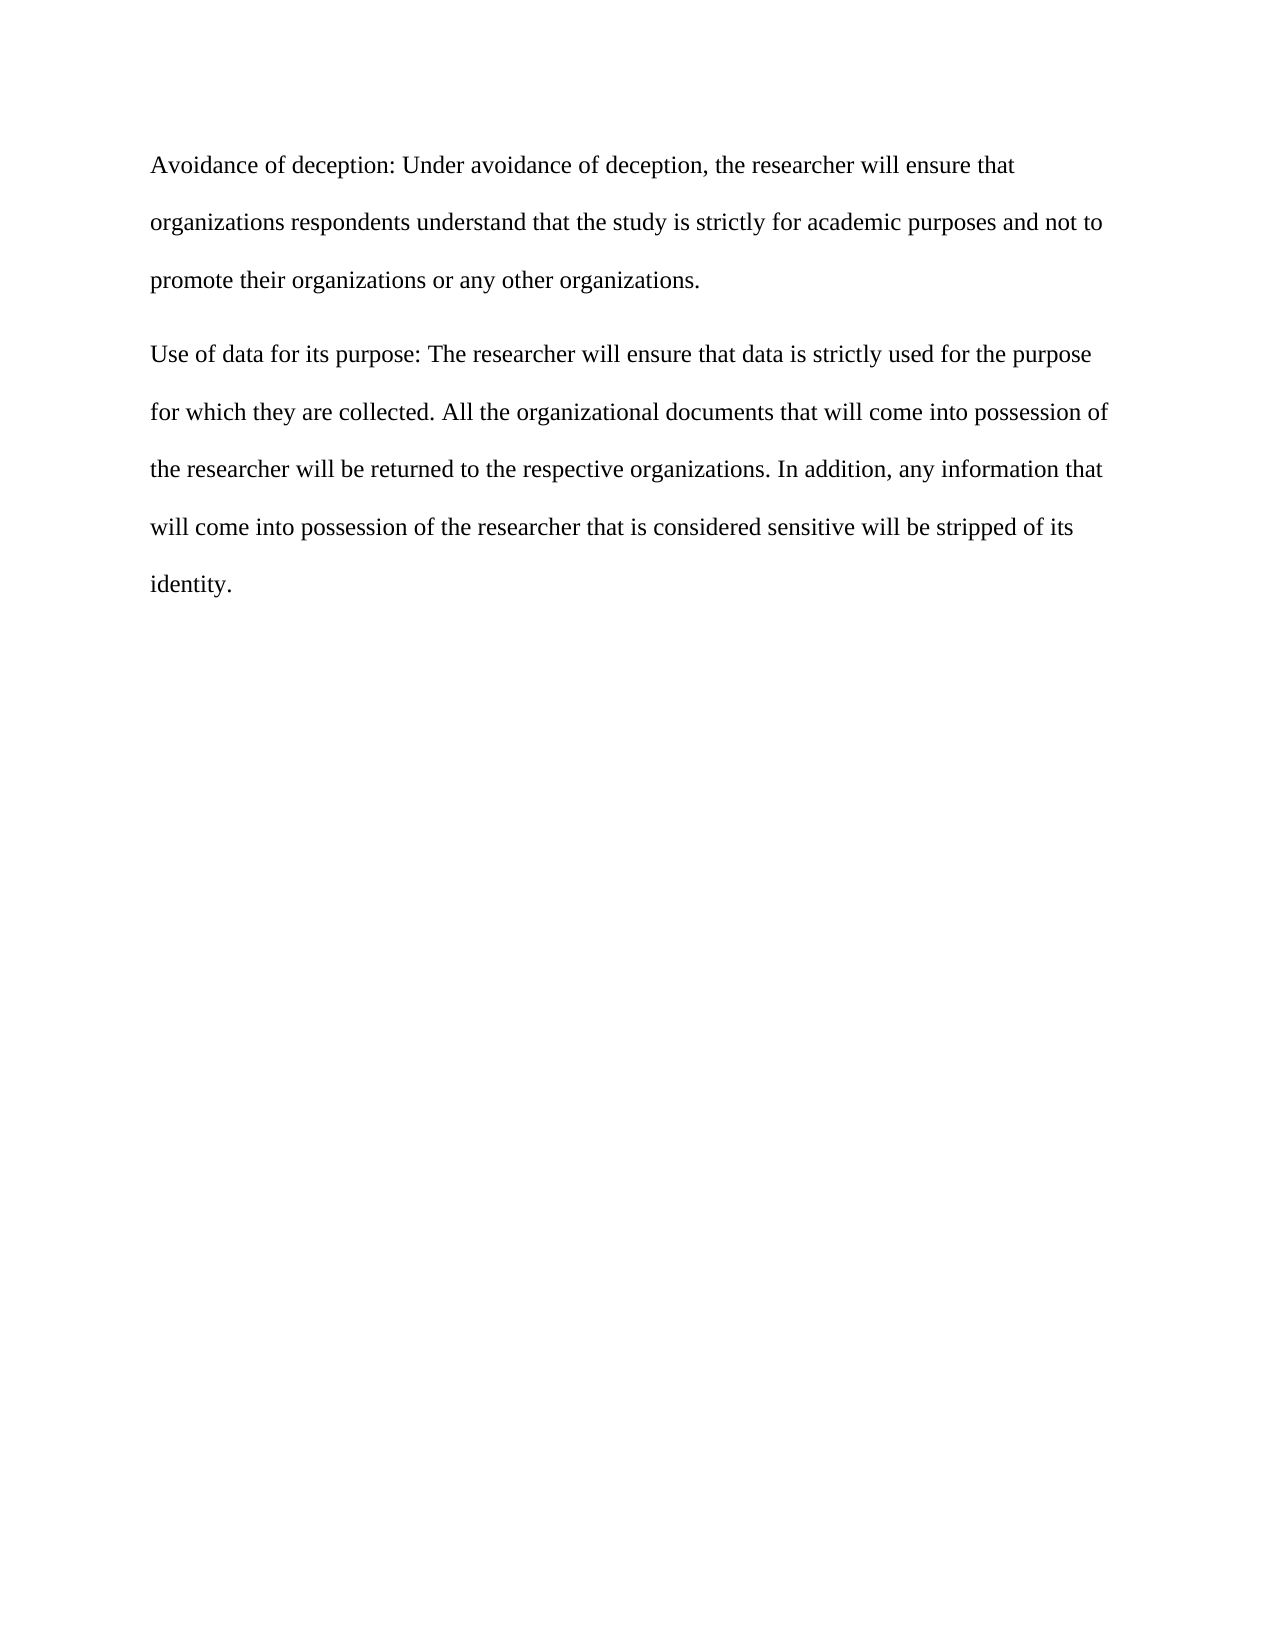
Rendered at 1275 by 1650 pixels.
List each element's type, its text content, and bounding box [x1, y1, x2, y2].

text Use of data for its purpose: The researcher will ensure that data is strictly used for the purpose for which they are collected. All the organizational documents that will come into possession of the researcher will be returned to the respective organizations. In addition, any information that will come into possession of the researcher that is considered sensitive will be stripped of its identity. [150, 339, 1125, 598]
text Avoidance of deception: Under avoidance of deception, the researcher will ensure that organizations respondents understand that the study is strictly for academic purposes and not to promote their organizations or any other organizations. [150, 150, 1125, 294]
